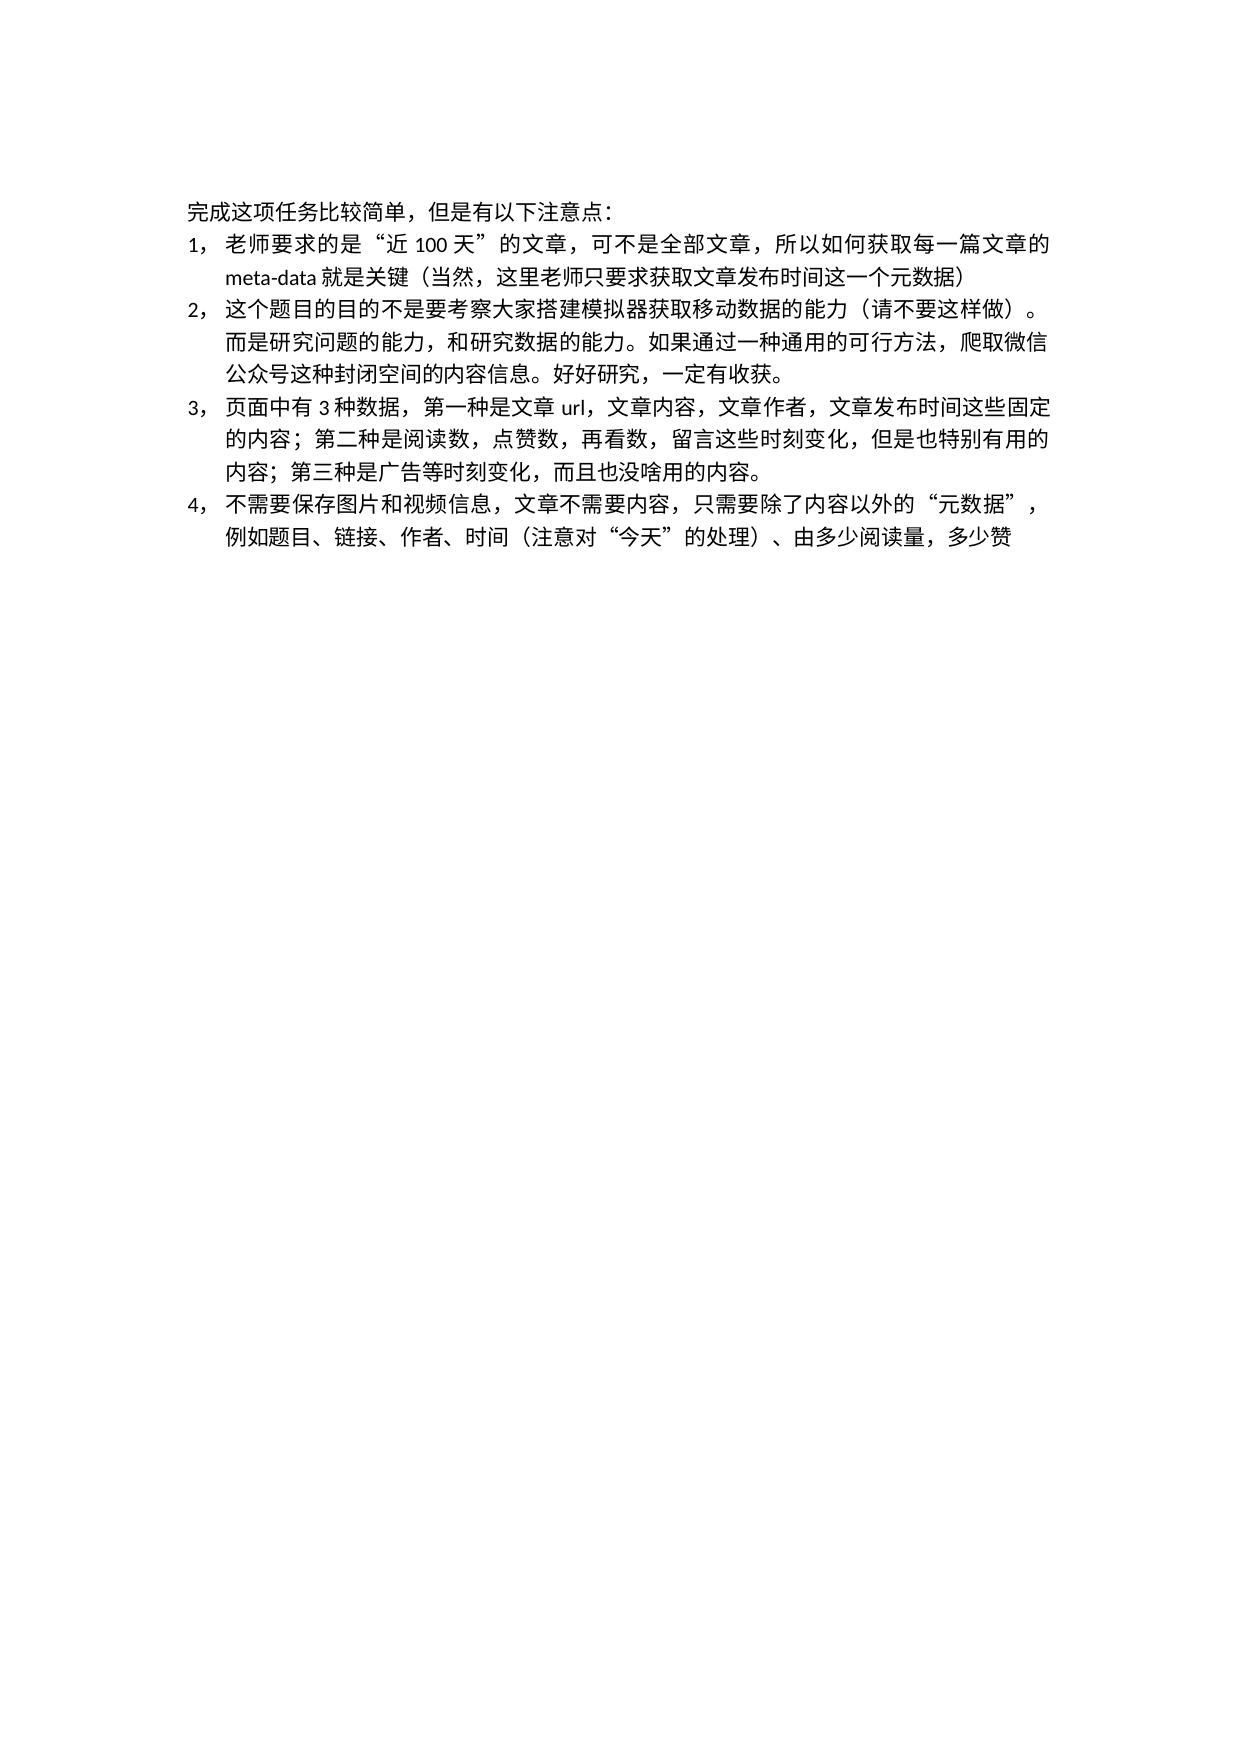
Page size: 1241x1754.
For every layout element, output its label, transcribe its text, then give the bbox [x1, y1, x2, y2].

list 老师要求的是“近100天”的文章，可不是全部文章，所以如何获取每一篇文章的meta-data就是关键（当然，这里老师只要求获取文章发布时间这一个元数据） [187, 227, 1053, 292]
list 不需要保存图片和视频信息，文章不需要内容，只需要除了内容以外的“元数据”，例如题目、链接、作者、时间（注意对“今天”的处理）、由多少阅读量，多少赞 [187, 487, 1053, 552]
text 完成这项任务比较简单，但是有以下注意点： [187, 194, 1053, 227]
list 页面中有3种数据，第一种是文章url，文章内容，文章作者，文章发布时间这些固定的内容；第二种是阅读数，点赞数，再看数，留言这些时刻变化，但是也特别有用的内容；第三种是广告等时刻变化，而且也没啥用的内容。 [187, 389, 1053, 487]
list 这个题目的目的不是要考察大家搭建模拟器获取移动数据的能力（请不要这样做）。而是研究问题的能力，和研究数据的能力。如果通过一种通用的可行方法，爬取微信公众号这种封闭空间的内容信息。好好研究，一定有收获。 [187, 292, 1053, 389]
